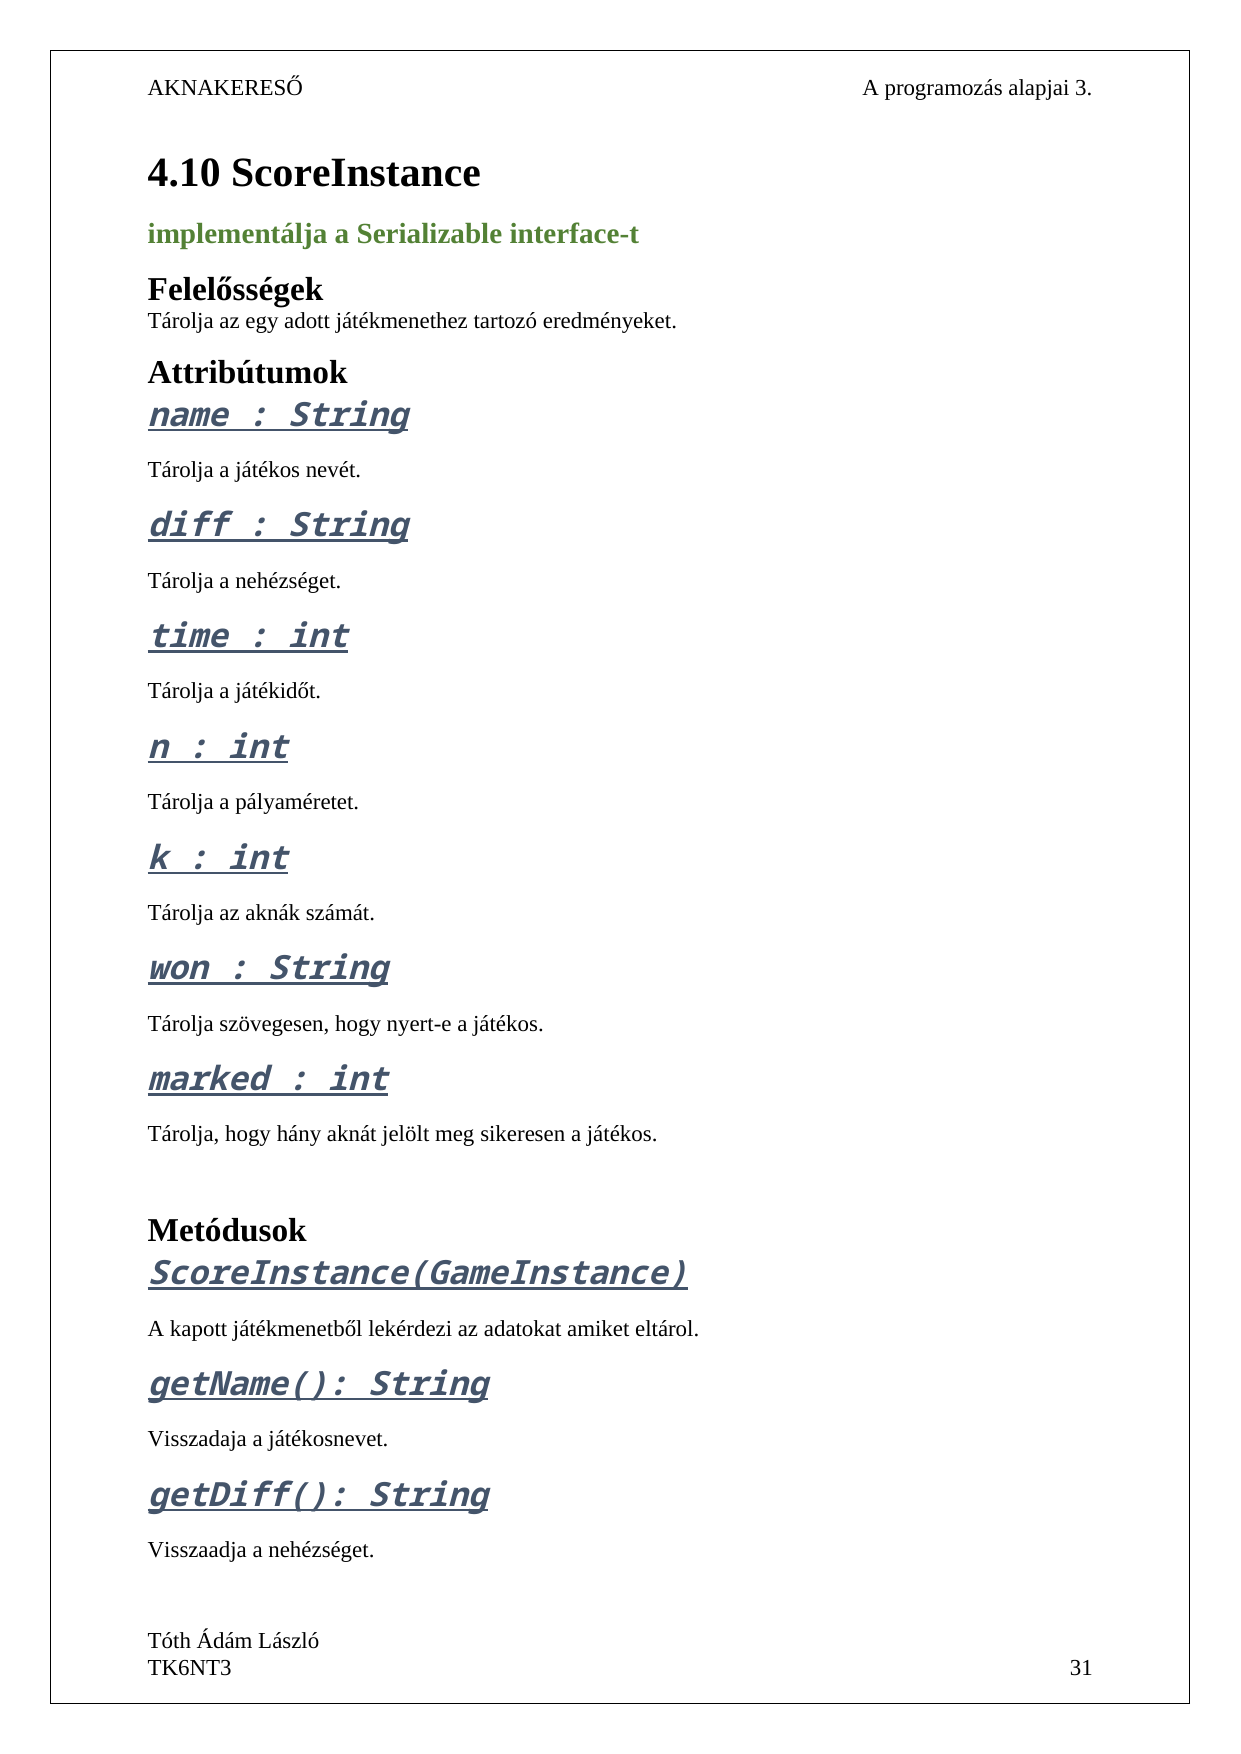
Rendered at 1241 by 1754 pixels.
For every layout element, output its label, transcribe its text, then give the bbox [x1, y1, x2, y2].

text Visszaadja a nehézséget. [147, 1536, 1093, 1562]
text Tárolja az egy adott játékmenethez tartozó eredményeket. [147, 307, 1093, 333]
text Tárolja, hogy hány aknát jelölt meg sikeresen a játékos. [147, 1121, 1093, 1147]
text Tárolja a nehézséget. [147, 567, 1093, 593]
text Attribútumok [147, 352, 1093, 391]
text A kapott játékmenetből lekérdezi az adatokat amiket eltárol. [147, 1315, 1093, 1341]
text Tárolja a játékidőt. [147, 678, 1093, 704]
subtitle marked : int [147, 1055, 1093, 1100]
subtitle ScoreInstance(GameInstance) [147, 1249, 1093, 1294]
subtitle getDiff(): String [147, 1471, 1093, 1516]
text Visszadaja a játékosnevet. [147, 1425, 1093, 1452]
text Tárolja szövegesen, hogy nyert-e a játékos. [147, 1010, 1093, 1036]
text Felelősségek [147, 269, 1093, 307]
subtitle 4.10 ScoreInstance [147, 148, 1093, 196]
subtitle diff : String [147, 501, 1093, 547]
text Tárolja a pályaméretet. [147, 788, 1093, 815]
subtitle won : String [147, 944, 1093, 989]
subtitle n : int [147, 723, 1093, 768]
subtitle k : int [147, 833, 1093, 879]
text implementálja a Serializable interface-t [147, 216, 1093, 249]
subtitle name : String [147, 391, 1093, 436]
subtitle getName(): String [147, 1360, 1093, 1405]
text Tárolja az aknák számát. [147, 899, 1093, 925]
text Tárolja a játékos nevét. [147, 456, 1093, 482]
text Metódusok [147, 1211, 1093, 1249]
subtitle time : int [147, 612, 1093, 657]
